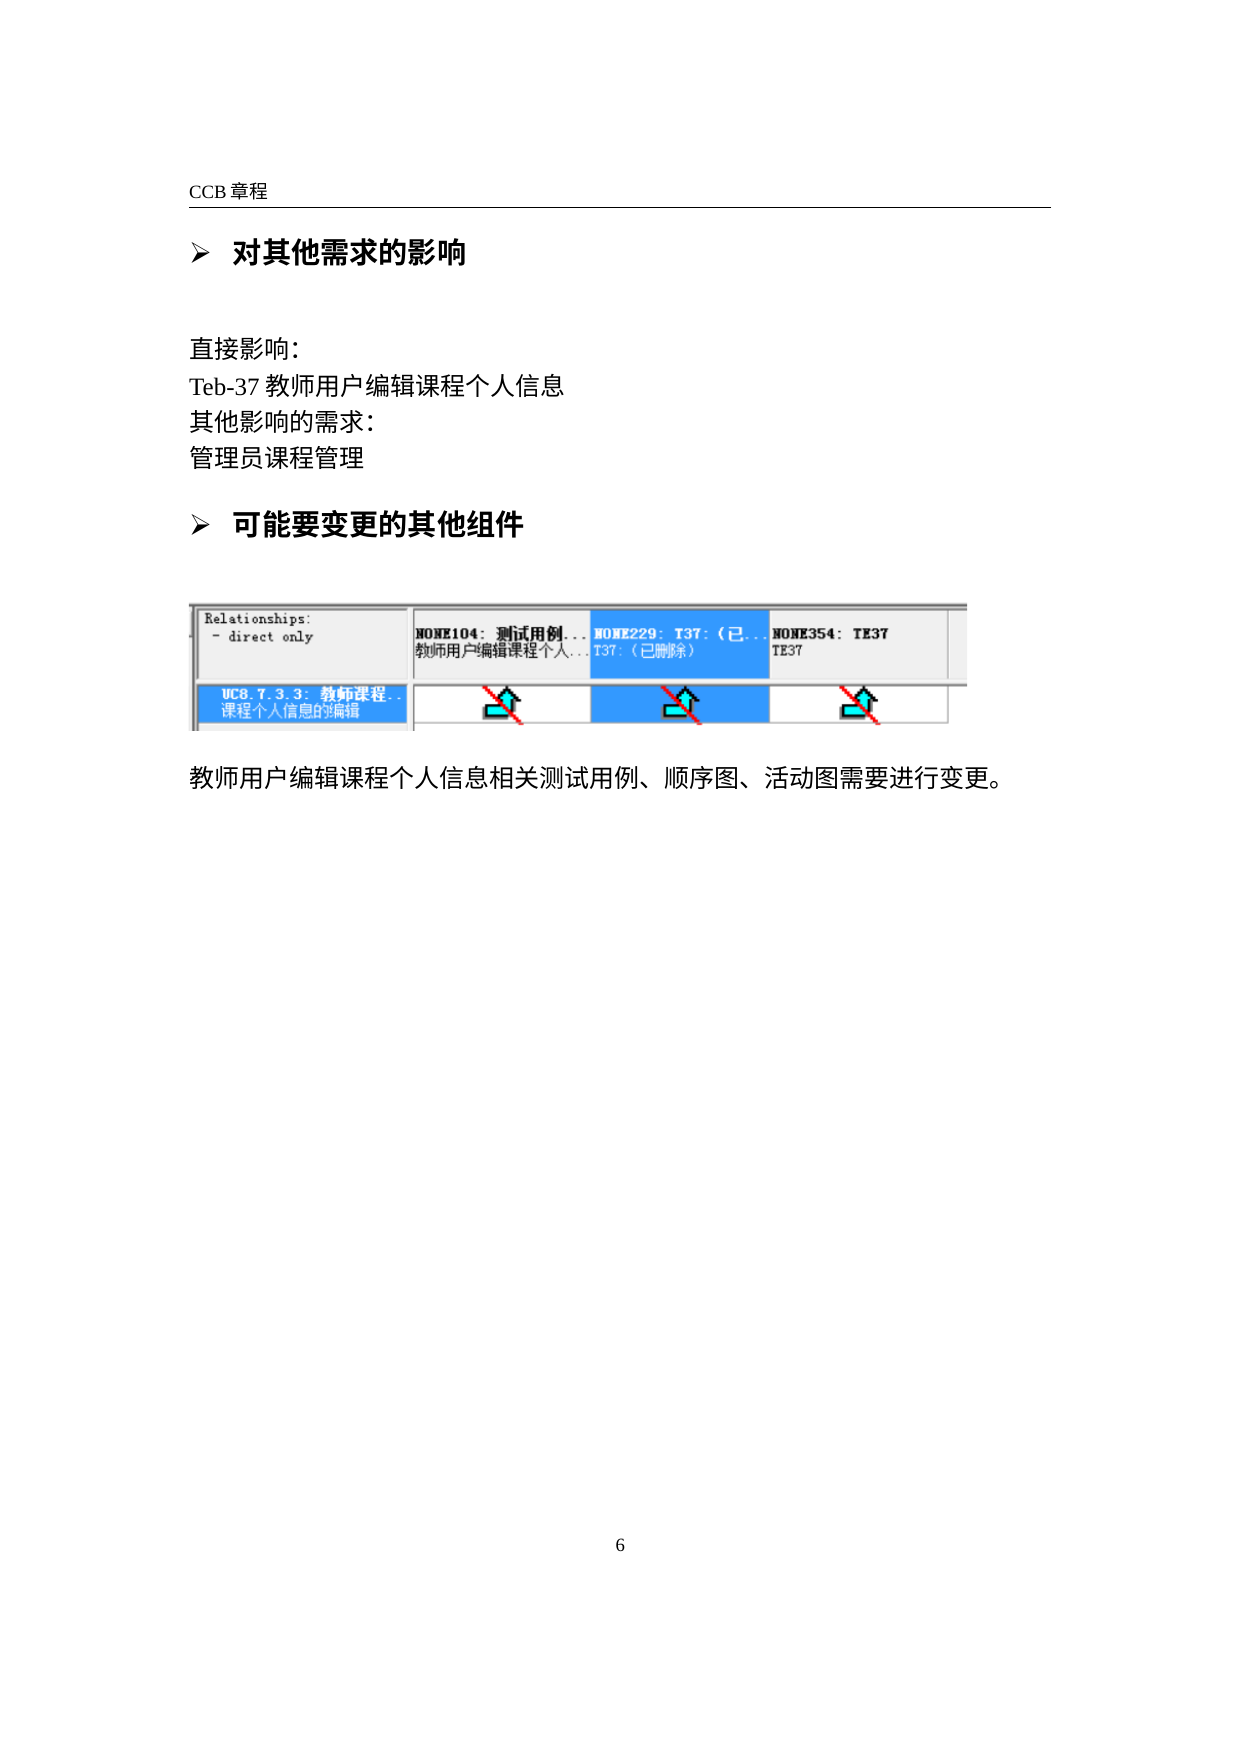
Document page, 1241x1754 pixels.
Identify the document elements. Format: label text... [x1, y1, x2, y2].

text 其他影响的需求： [189, 402, 1051, 438]
text 直接影响： [189, 330, 1051, 366]
subtitle 可能要变更的其他组件 [189, 502, 1051, 544]
text 管理员课程管理 [189, 438, 1051, 475]
text Teb-37 教师用户编辑课程个人信息 [189, 366, 1051, 402]
text 教师用户编辑课程个人信息相关测试用例、顺序图、活动图需要进行变更。 [189, 759, 1051, 795]
subtitle 对其他需求的影响 [189, 229, 1051, 272]
picture [188, 602, 968, 731]
